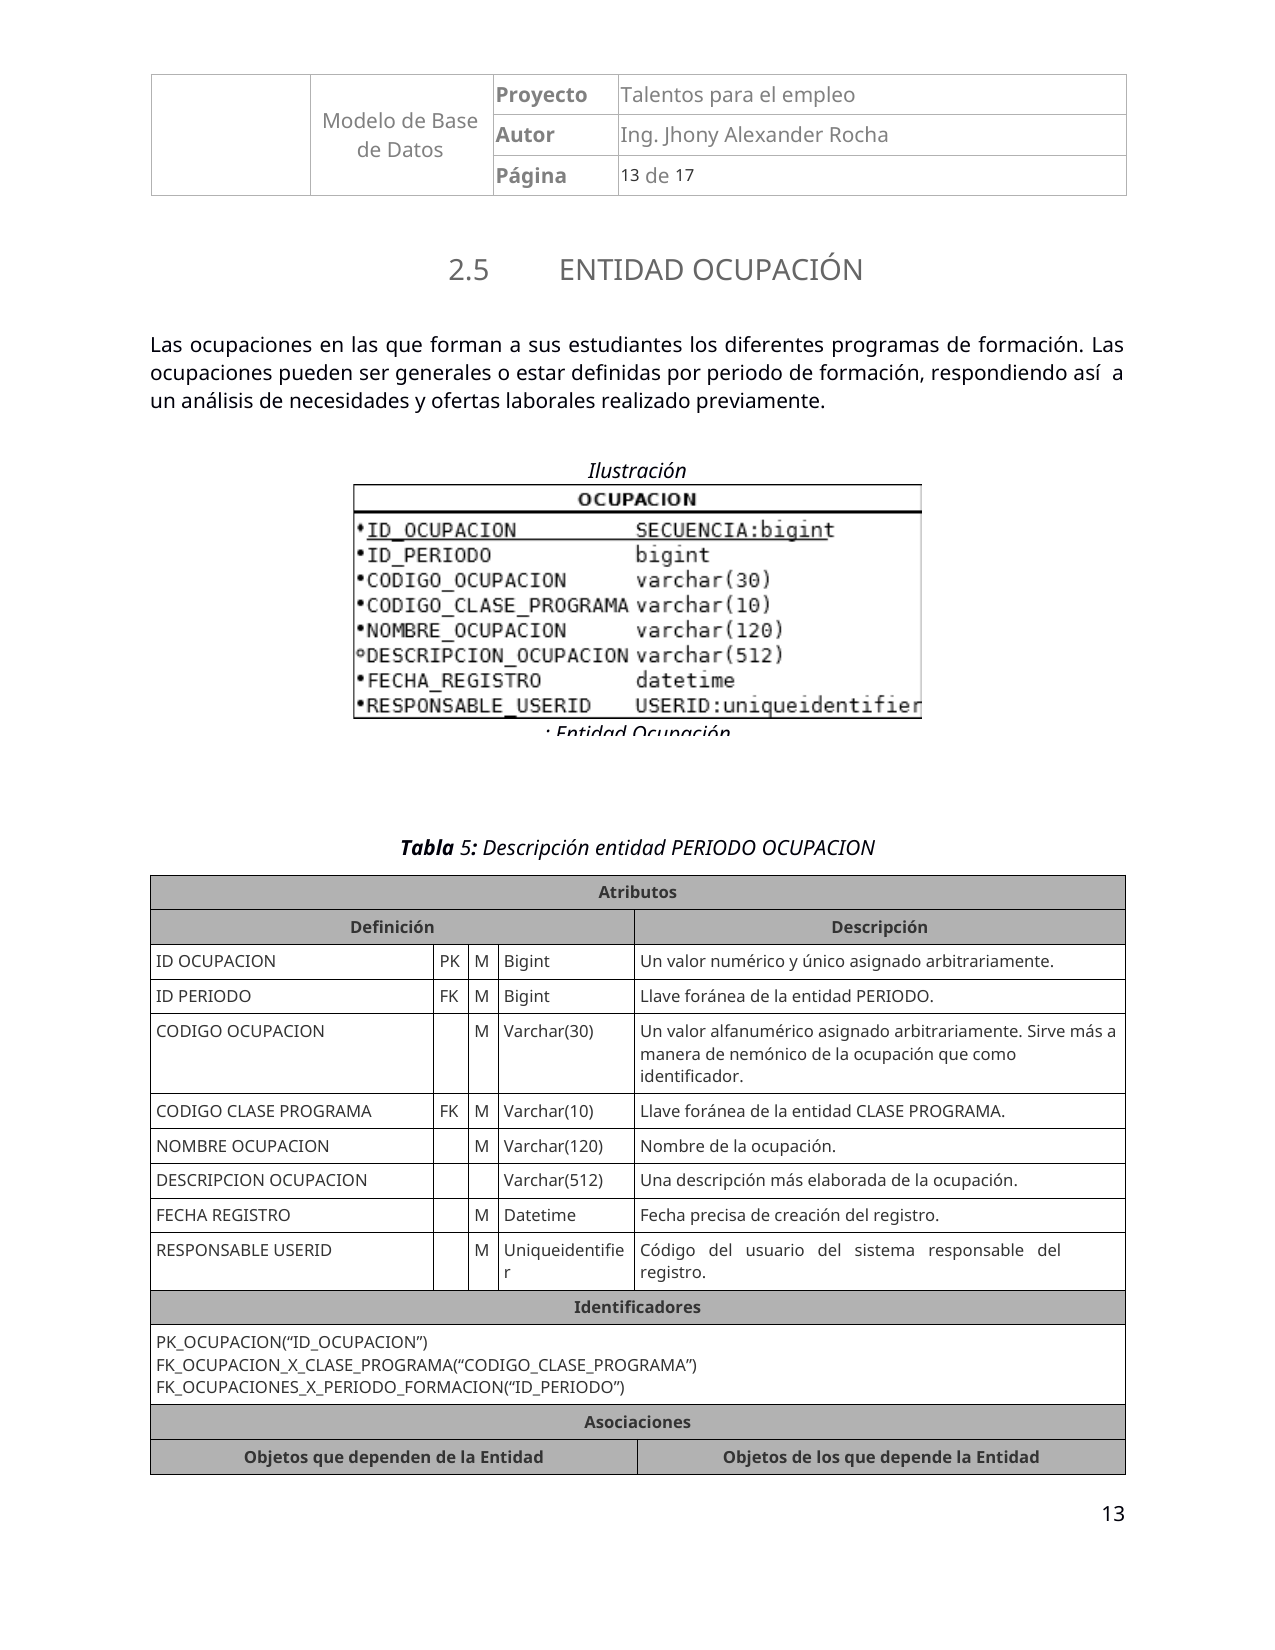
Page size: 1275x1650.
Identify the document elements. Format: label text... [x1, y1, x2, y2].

table_cell Fecha precisa de creación del registro. [635, 1199, 1125, 1232]
table_cell ID PERIODO [151, 980, 433, 1013]
table_cell FK [434, 980, 468, 1013]
table_cell Descripción [635, 910, 1125, 944]
table_cell Asociaciones [151, 1405, 1125, 1439]
table_cell Código del usuario del sistema responsable del registro. [635, 1233, 1125, 1289]
table_cell Bigint [499, 980, 634, 1013]
text Tabla 5: Descripción entidad PERIODO OCUPACION [150, 833, 1125, 862]
table_cell [434, 1199, 468, 1232]
table_cell M [469, 1233, 498, 1289]
table_cell Varchar(30) [499, 1014, 634, 1093]
table_cell Varchar(512) [499, 1164, 634, 1197]
table_cell Una descripción más elaborada de la ocupación. [635, 1164, 1125, 1197]
table_cell Objetos de los que depende la Entidad [638, 1440, 1125, 1474]
table_cell DESCRIPCION OCUPACION [151, 1164, 433, 1197]
table_cell Un valor numérico y único asignado arbitrariamente. [635, 945, 1125, 978]
table_cell M [469, 1199, 498, 1232]
table_cell Definición [151, 910, 634, 944]
table_cell Datetime [499, 1199, 634, 1232]
table_cell PK [434, 945, 468, 978]
table_cell [434, 1014, 468, 1093]
table_cell Llave foránea de la entidad PERIODO. [635, 980, 1125, 1013]
table_cell Objetos que dependen de la Entidad [151, 1440, 637, 1474]
table_cell FECHA REGISTRO [151, 1199, 433, 1232]
table_header Atributos [151, 876, 1125, 909]
table_cell PK_OCUPACION(“ID_OCUPACION”) FK_OCUPACION_X_CLASE_PROGRAMA(“CODIGO_CLASE_PROGRAMA”) FK_OCUPACIONES_X_PERIODO_FORMACION(“ID_PERIODO”) [151, 1325, 1125, 1404]
table_cell M [469, 1094, 498, 1128]
table_cell Uniqueidentifier [499, 1233, 634, 1289]
table_cell Un valor alfanumérico asignado arbitrariamente. Sirve más a manera de nemónico de la ocupación que como identificador. [635, 1014, 1125, 1093]
table_cell M [469, 1014, 498, 1093]
table_cell M [469, 980, 498, 1013]
table_cell NOMBRE OCUPACION [151, 1129, 433, 1163]
table_cell Nombre de la ocupación. [635, 1129, 1125, 1163]
table_cell Llave foránea de la entidad CLASE PROGRAMA. [635, 1094, 1125, 1128]
table_cell Bigint [499, 945, 634, 978]
text Las ocupaciones en las que forman a sus estudiantes los diferentes programas de formación. Las ocupaciones pueden ser generales o estar definidas por periodo de formación, respondiendo así a un análisis de necesidades y ofertas laborales realizado previamente. [150, 330, 1125, 415]
table_cell RESPONSABLE USERID [151, 1233, 433, 1289]
table_cell FK [434, 1094, 468, 1128]
list Entidad Ocupación [179, 249, 1125, 289]
table_cell ID OCUPACION [151, 945, 433, 978]
table_cell [434, 1233, 468, 1289]
table_cell Varchar(10) [499, 1094, 634, 1128]
table_cell [434, 1164, 468, 1197]
table_cell [434, 1129, 468, 1163]
table_cell M [469, 945, 498, 978]
picture [353, 484, 922, 719]
table_cell CODIGO OCUPACION [151, 1014, 433, 1093]
table_cell [469, 1164, 498, 1197]
table_cell M [469, 1129, 498, 1163]
table_cell CODIGO CLASE PROGRAMA [151, 1094, 433, 1128]
table_cell Varchar(120) [499, 1129, 634, 1163]
table_cell Identificadores [151, 1291, 1125, 1324]
